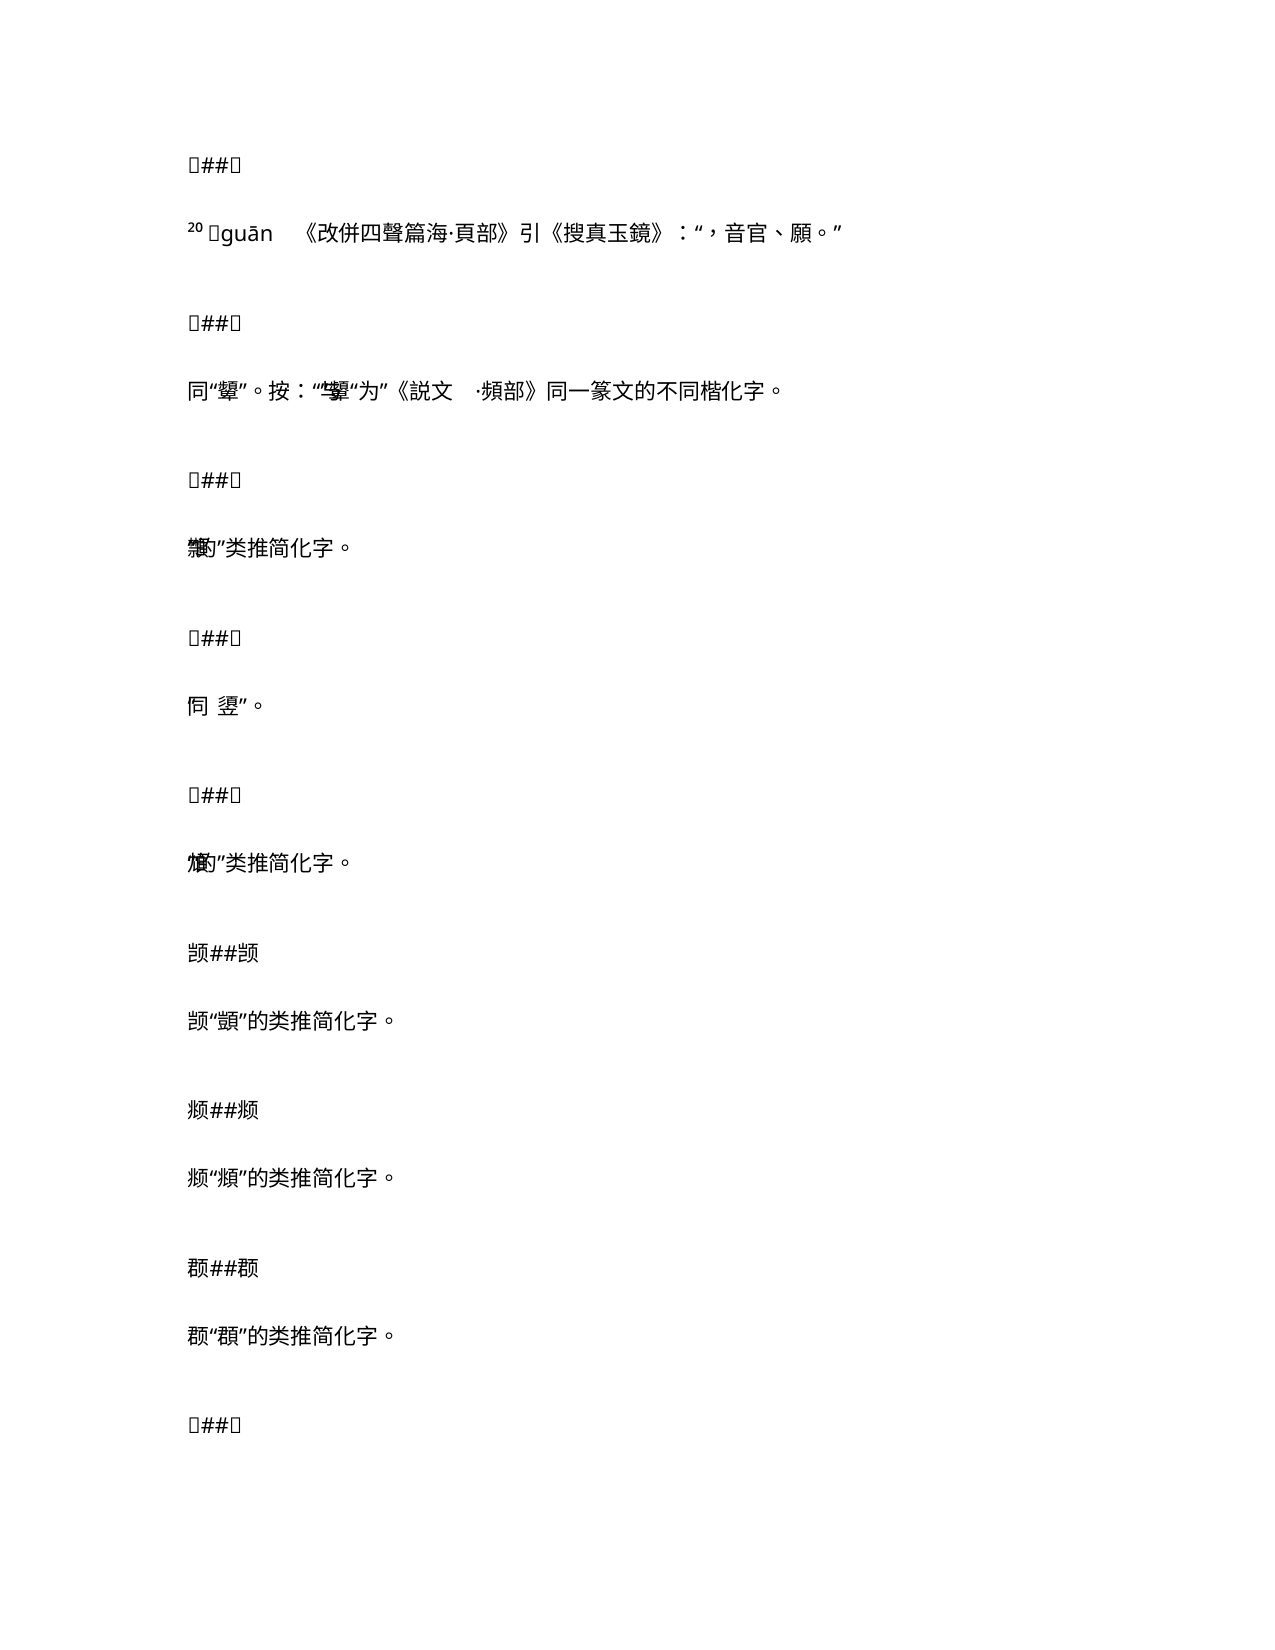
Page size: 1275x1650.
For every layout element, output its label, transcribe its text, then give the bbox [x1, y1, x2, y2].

text 𫖳##𫖳 𫖳“頵”的类推简化字。 [187, 1252, 1087, 1385]
text 𫖠##𫖠 𫖠同“䇓”。 [187, 622, 1087, 755]
text 𫖮##𫖮 𫖮“顗”的类推简化字。 [187, 937, 1087, 1070]
text 𩖓##𩖓 同“顰”。按：“𩖓”与“顰”为《説文·頻部》同一篆文的不同楷化字。 [187, 307, 1087, 440]
text 𩖒##𩖒 ²⁰𩖒guān 《改併四聲篇海·頁部》引《搜真玉鏡》：“𩖒，音官、願。” [187, 150, 1087, 282]
text 𫖹##𫖹 𫖹“顣”的类推简化字。 [187, 1410, 1087, 1474]
text 𫖯##𫖯 𫖯“頫”的类推简化字。 [187, 1095, 1087, 1227]
text 𫖫##𫖫 𫖫“䪴”的类推简化字。 [187, 780, 1087, 912]
text 𩖗##𩖗 𩖗“䫴”的类推简化字。 [187, 465, 1087, 597]
